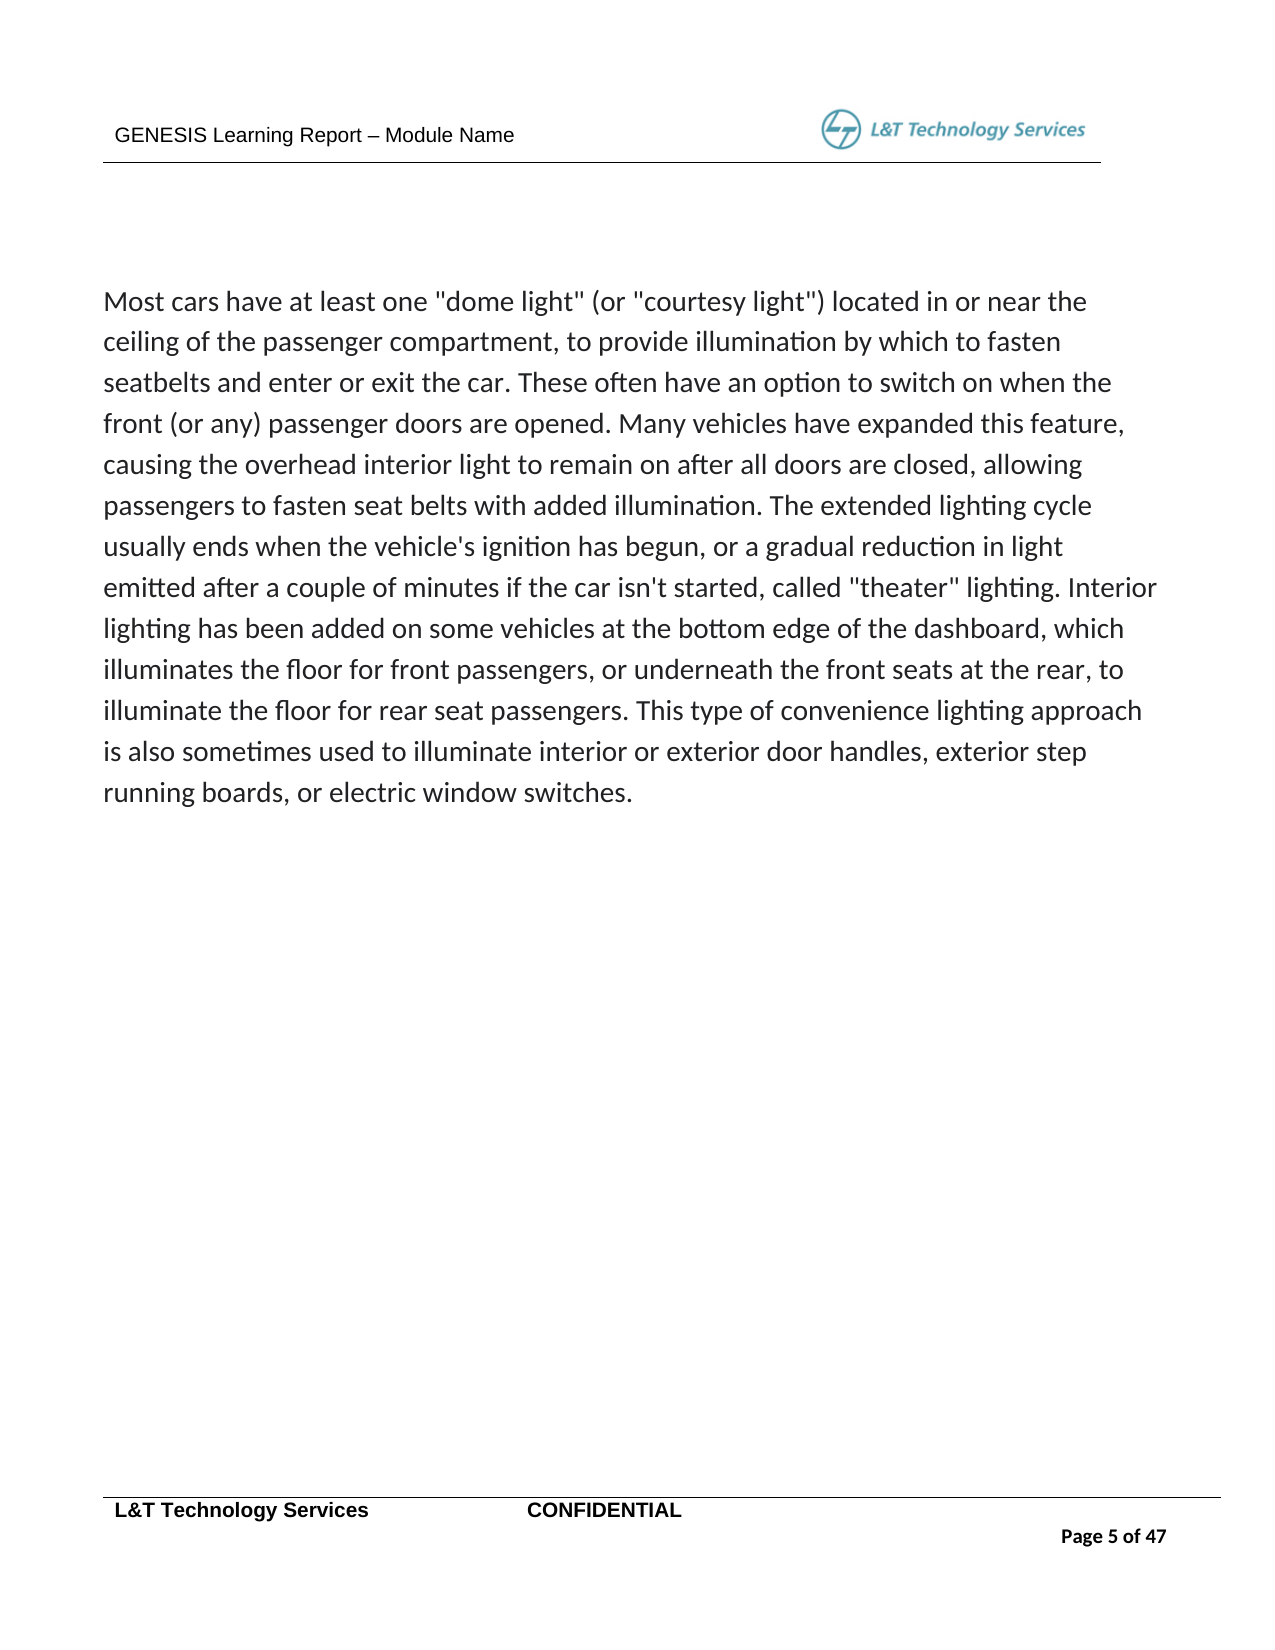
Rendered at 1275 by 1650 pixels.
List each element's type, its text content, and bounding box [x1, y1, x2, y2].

text Most cars have at least one "dome light" (or "courtesy light") located in or near the ceiling of the passenger compartment, to provide illumination by which to fasten seatbelts and enter or exit the car. These often have an option to switch on when the front (or any) passenger doors are opened. Many vehicles have expanded this feature, causing the overhead interior light to remain on after all doors are closed, allowing passengers to fasten seat belts with added illumination. The extended lighting cycle usually ends when the vehicle's ignition has begun, or a gradual reduction in light emitted after a couple of minutes if the car isn't started, called "theater" lighting. Interior lighting has been added on some vehicles at the bottom edge of the dashboard, which illuminates the floor for front passengers, or underneath the front seats at the rear, to illuminate the floor for rear seat passengers. This type of convenience lighting approach is also sometimes used to illuminate interior or exterior door handles, exterior step running boards, or electric window switches. [103, 283, 1162, 809]
